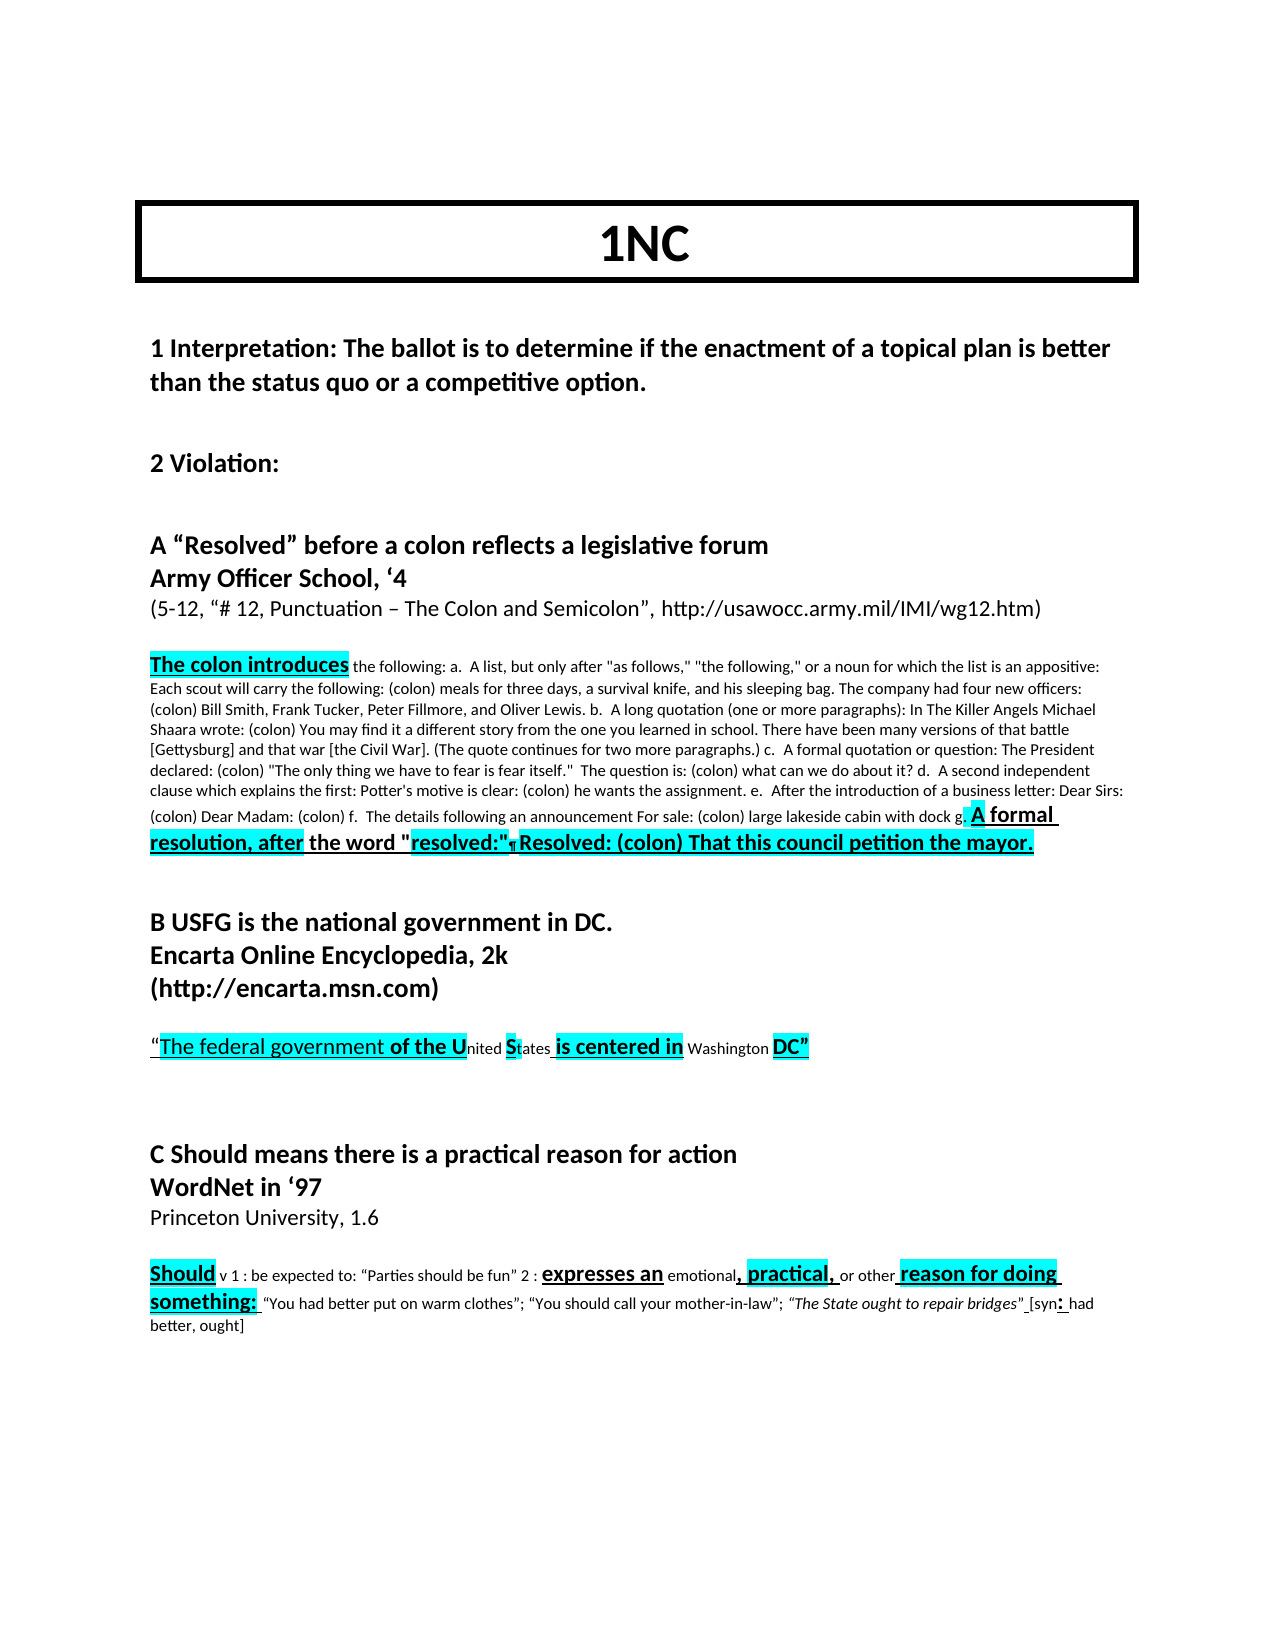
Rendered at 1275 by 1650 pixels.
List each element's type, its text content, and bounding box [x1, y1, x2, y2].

text Encarta Online Encyclopedia, 2k [150, 938, 1125, 971]
subtitle 1 Interpretation: The ballot is to determine if the enactment of a topical plan is better than the status quo or a competitive option. [150, 332, 1125, 398]
text Princeton University, 1.6 [150, 1203, 1125, 1231]
text (http://encarta.msn.com) [150, 971, 1125, 1004]
text (5-12, “# 12, Punctuation – The Colon and Semicolon”, http://usawocc.army.mil/IMI/wg12.htm) [150, 594, 1125, 622]
text Army Officer School, ‘4 [150, 561, 1125, 594]
text The colon introduces the following: a. A list, but only after "as follows," "the following," or a noun for which the list is an appositive: Each scout will carry the following: (colon) meals for three days, a survival knife, and his sleeping bag. The company had four new officers: (colon) Bill Smith, Frank Tucker, Peter Fillmore, and Oliver Lewis. b. A long quotation (one or more paragraphs): In The Killer Angels Michael Shaara wrote: (colon) You may find it a different story from the one you learned in school. There have been many versions of that battle [Gettysburg] and that war [the Civil War]. (The quote continues for two more paragraphs.) c. A formal quotation or question: The President declared: (colon) "The only thing we have to fear is fear itself." The question is: (colon) what can we do about it? d. A second independent clause which explains the first: Potter's motive is clear: (colon) he wants the assignment. e. After the introduction of a business letter: Dear Sirs: (colon) Dear Madam: (colon) f. The details following an announcement For sale: (colon) large lakeside cabin with dock g. A formal resolution, after the word "resolved:"¶ Resolved: (colon) That this council petition the mayor. [150, 651, 1125, 856]
text Should v 1 : be expected to: “Parties should be fun” 2 : expresses an emotional, practical, or other reason for doing something: “You had better put on warm clothes”; “You should call your mother-in-law”; “The State ought to repair bridges” [syn: had better, ought] [150, 1259, 1125, 1336]
subtitle 1NC [142, 206, 1133, 277]
subtitle B USFG is the national government in DC. [150, 905, 1125, 938]
text WordNet in ‘97 [150, 1170, 1125, 1203]
subtitle A “Resolved” before a colon reflects a legislative forum [150, 528, 1125, 561]
subtitle C Should means there is a practical reason for action [150, 1137, 1125, 1170]
text “The federal government of the United States is centered in Washington DC” [150, 1032, 1125, 1060]
subtitle 2 Violation: [150, 447, 1125, 479]
